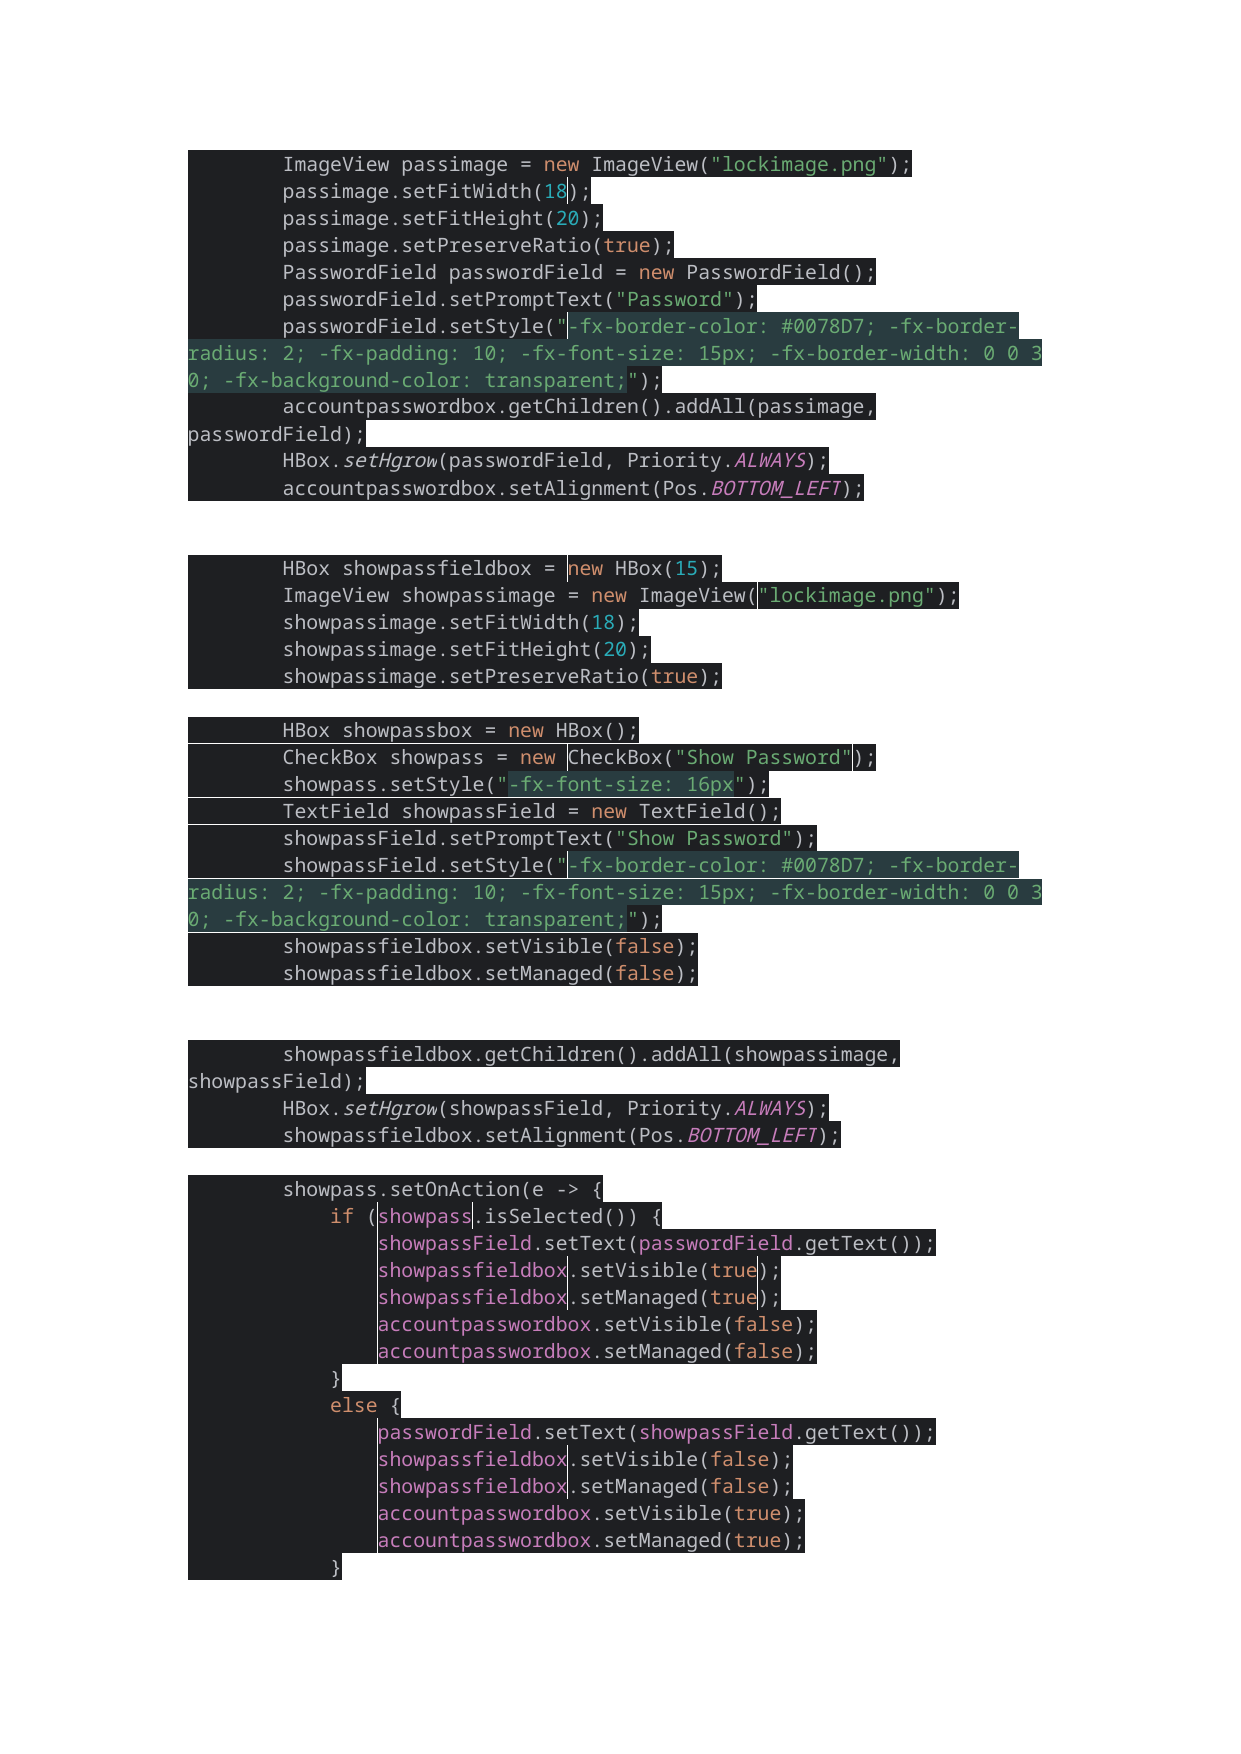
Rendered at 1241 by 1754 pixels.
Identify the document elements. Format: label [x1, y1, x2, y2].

text [187, 150, 1053, 1580]
